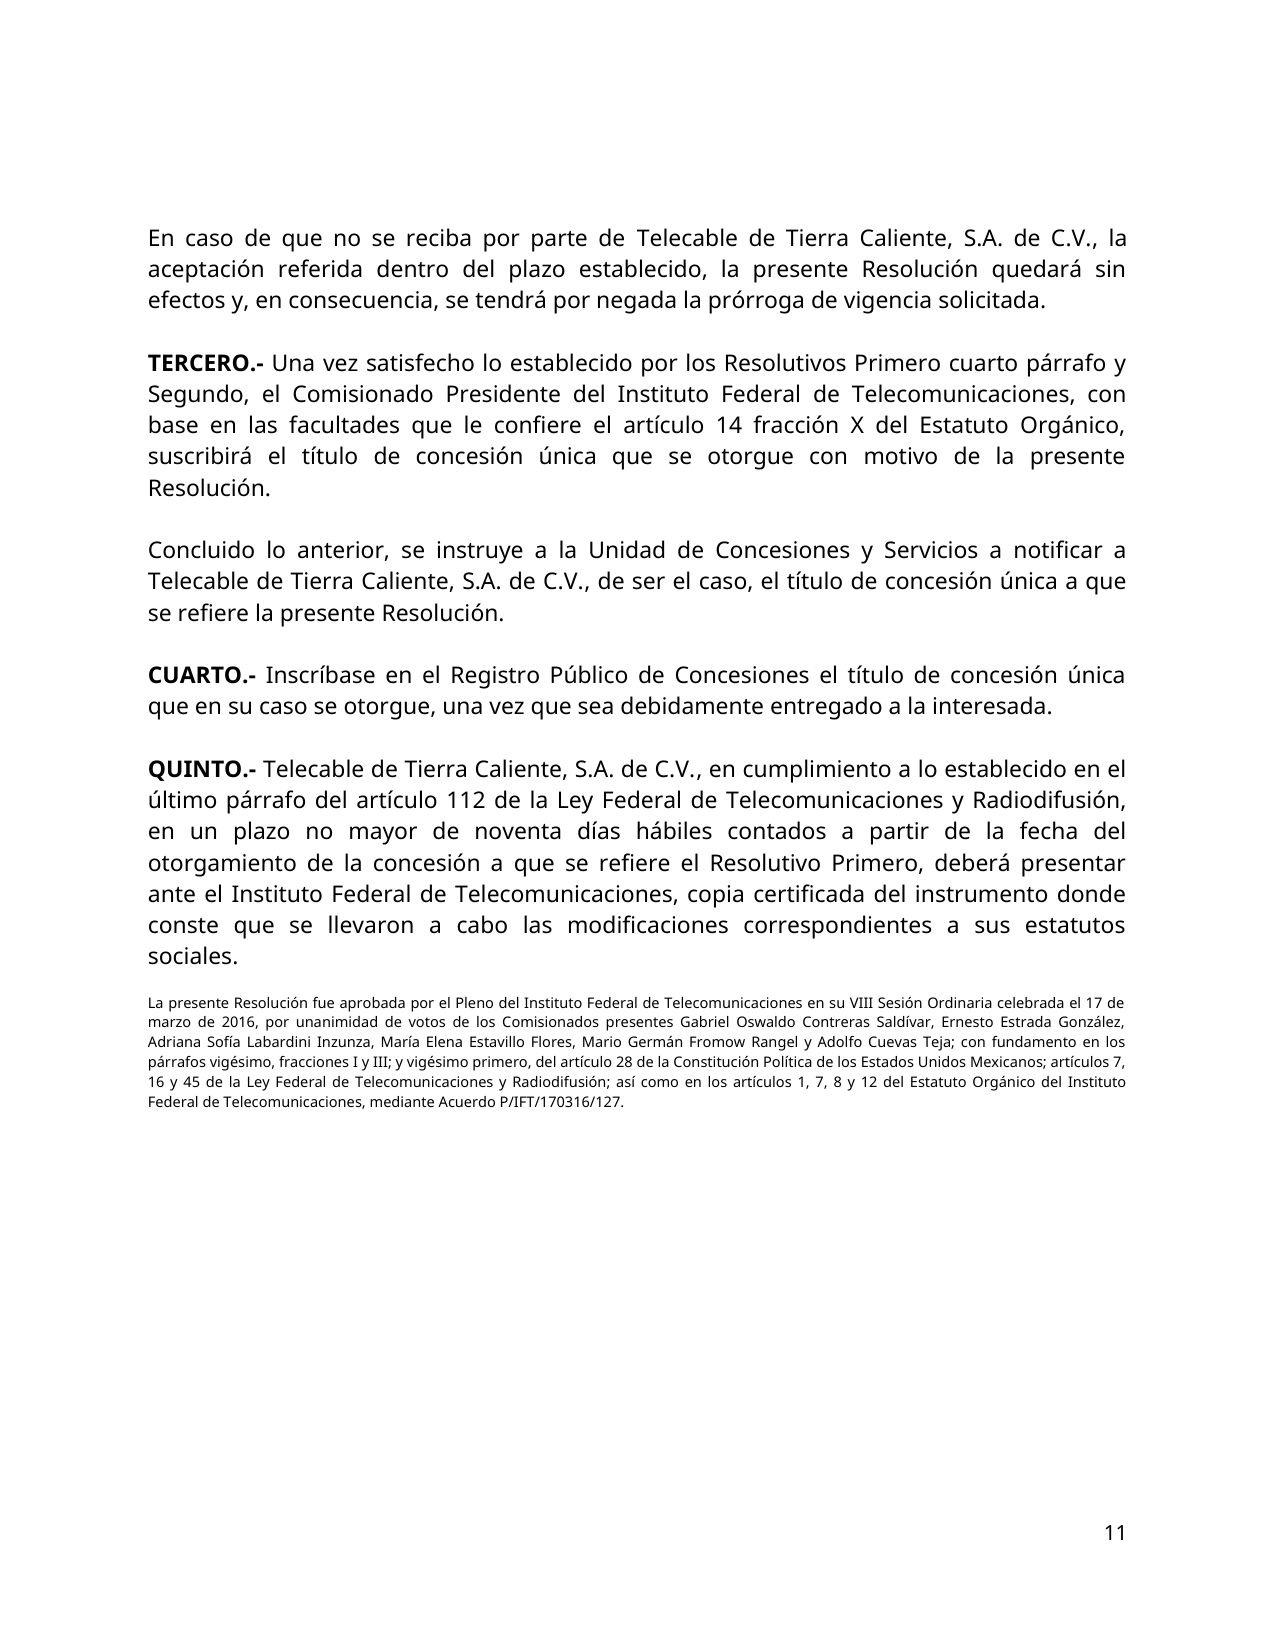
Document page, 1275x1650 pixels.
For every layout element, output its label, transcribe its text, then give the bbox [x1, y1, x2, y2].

text QUINTO.- Telecable de Tierra Caliente, S.A. de C.V., en cumplimiento a lo establecido en el último párrafo del artículo 112 de la Ley Federal de Telecomunicaciones y Radiodifusión, en un plazo no mayor de noventa días hábiles contados a partir de la fecha del otorgamiento de la concesión a que se refiere el Resolutivo Primero, deberá presentar ante el Instituto Federal de Telecomunicaciones, copia certificada del instrumento donde conste que se llevaron a cabo las modificaciones correspondientes a sus estatutos sociales. [148, 753, 1127, 972]
text TERCERO.- Una vez satisfecho lo establecido por los Resolutivos Primero cuarto párrafo y Segundo, el Comisionado Presidente del Instituto Federal de Telecomunicaciones, con base en las facultades que le confiere el artículo 14 fracción X del Estatuto Orgánico, suscribirá el título de concesión única que se otorgue con motivo de la presente Resolución. [148, 347, 1127, 503]
text CUARTO.- Inscríbase en el Registro Público de Concesiones el título de concesión única que en su caso se otorgue, una vez que sea debidamente entregado a la interesada. [148, 659, 1127, 722]
text En caso de que no se reciba por parte de Telecable de Tierra Caliente, S.A. de C.V., la aceptación referida dentro del plazo establecido, la presente Resolución quedará sin efectos y, en consecuencia, se tendrá por negada la prórroga de vigencia solicitada. [148, 222, 1127, 315]
text La presente Resolución fue aprobada por el Pleno del Instituto Federal de Telecomunicaciones en su VIII Sesión Ordinaria celebrada el 17 de marzo de 2016, por unanimidad de votos de los Comisionados presentes Gabriel Oswaldo Contreras Saldívar, Ernesto Estrada González, Adriana Sofía Labardini Inzunza, María Elena Estavillo Flores, Mario Germán Fromow Rangel y Adolfo Cuevas Teja; con fundamento en los párrafos vigésimo, fracciones I y III; y vigésimo primero, del artículo 28 de la Constitución Política de los Estados Unidos Mexicanos; artículos 7, 16 y 45 de la Ley Federal de Telecomunicaciones y Radiodifusión; así como en los artículos 1, 7, 8 y 12 del Estatuto Orgánico del Instituto Federal de Telecomunicaciones, mediante Acuerdo P/IFT/170316/127. [148, 992, 1127, 1112]
text Concluido lo anterior, se instruye a la Unidad de Concesiones y Servicios a notificar a Telecable de Tierra Caliente, S.A. de C.V., de ser el caso, el título de concesión única a que se refiere la presente Resolución. [148, 534, 1127, 628]
